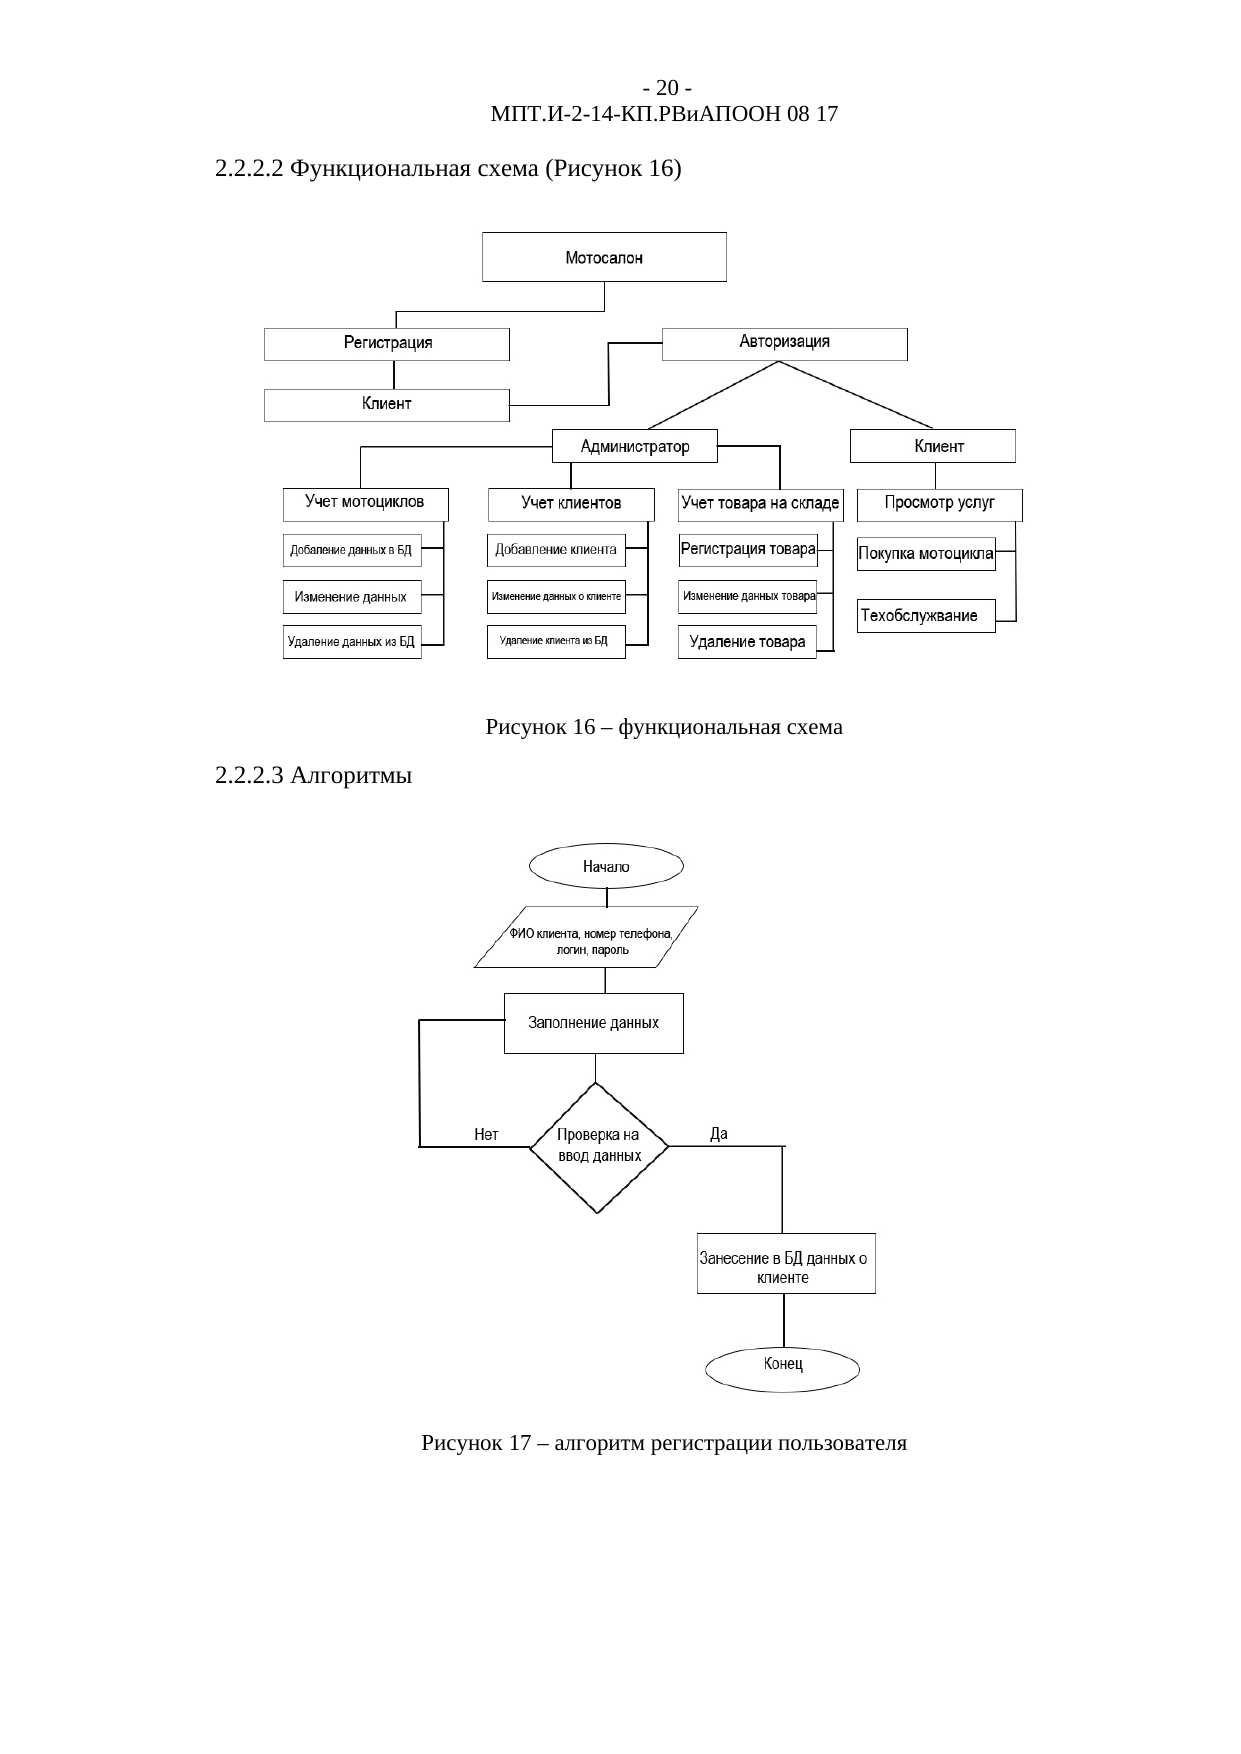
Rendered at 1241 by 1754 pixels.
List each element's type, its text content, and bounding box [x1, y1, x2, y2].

picture [230, 206, 1099, 688]
list Функциональная схема (Рисунок 16) [215, 153, 1152, 182]
picture [387, 813, 942, 1404]
list Алгоритмы [215, 760, 1152, 789]
